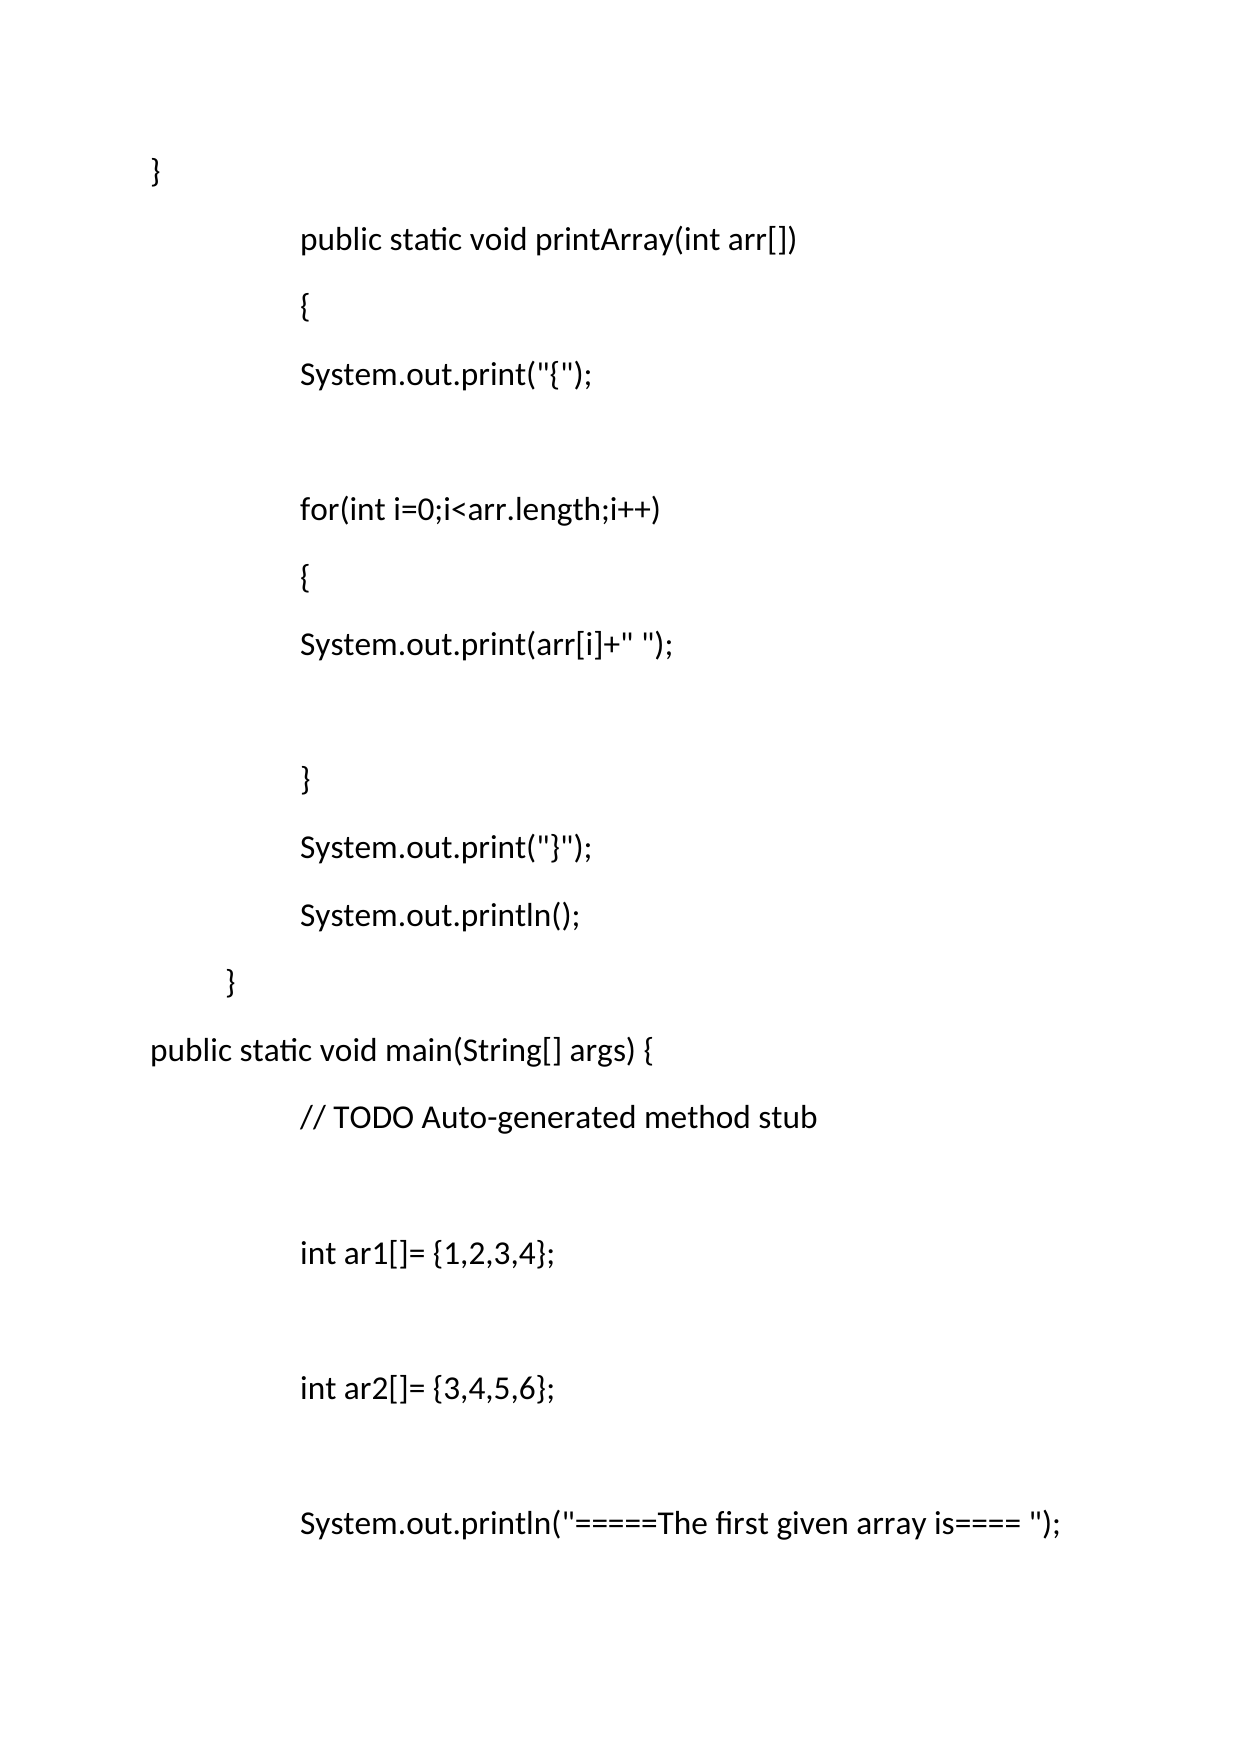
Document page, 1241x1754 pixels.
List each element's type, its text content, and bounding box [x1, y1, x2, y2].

text // TODO Auto-generated method stub [150, 1096, 1090, 1137]
text System.out.println(); [150, 894, 1090, 934]
text public static void printArray(int arr[]) [150, 218, 1090, 258]
text } [150, 961, 1090, 1002]
text System.out.println("=====The first given array is==== "); [150, 1502, 1090, 1543]
text { [150, 556, 1090, 596]
text for(int i=0;i<arr.length;i++) [150, 488, 1090, 529]
text System.out.print("}"); [150, 826, 1090, 867]
text { [150, 285, 1090, 326]
text System.out.print(arr[i]+" "); [150, 623, 1090, 664]
text } [150, 150, 1090, 191]
text System.out.print("{"); [150, 353, 1090, 393]
text int ar2[]= {3,4,5,6}; [150, 1367, 1090, 1408]
text public static void main(String[] args) { [150, 1029, 1090, 1069]
text int ar1[]= {1,2,3,4}; [150, 1232, 1090, 1272]
text } [150, 758, 1090, 799]
